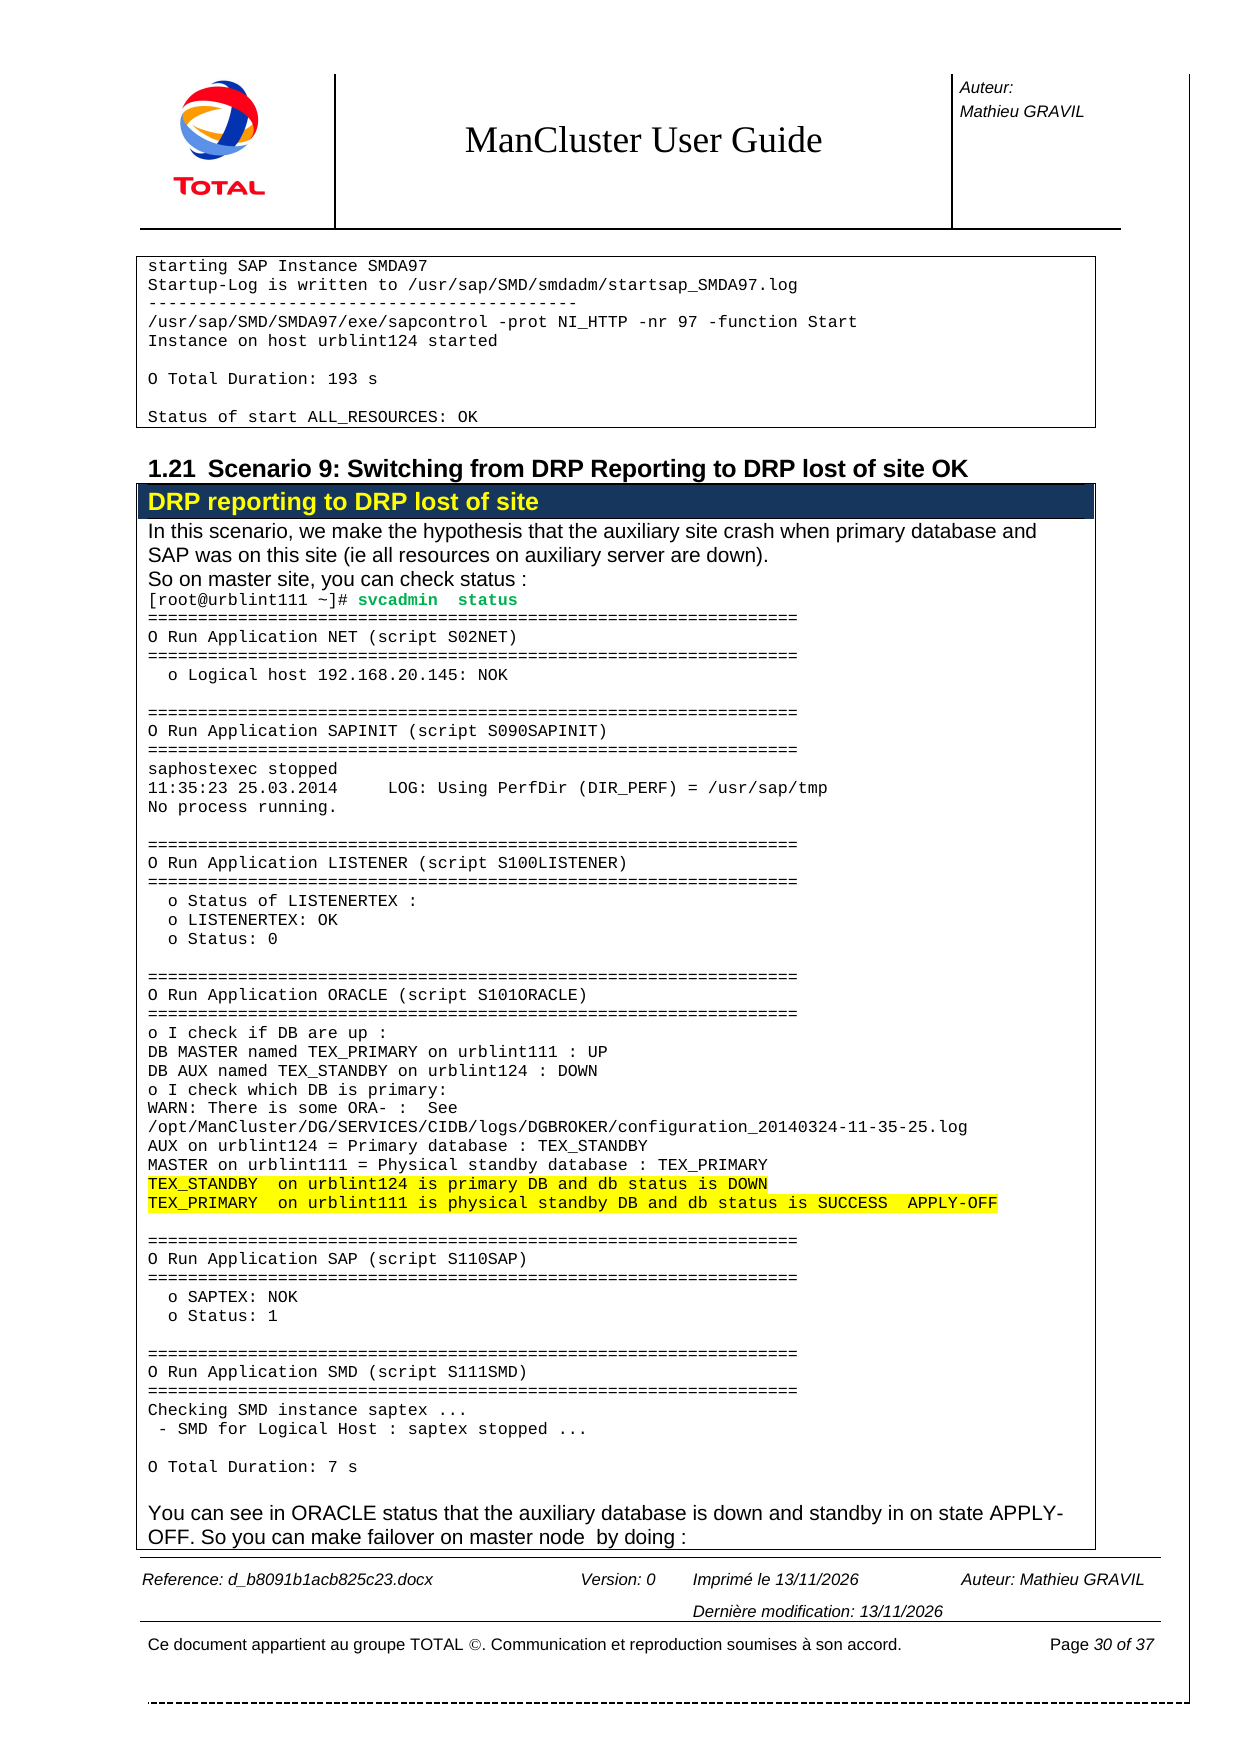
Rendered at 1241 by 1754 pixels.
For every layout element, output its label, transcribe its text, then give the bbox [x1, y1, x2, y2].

picture [167, 73, 272, 202]
subtitle Scenario 9: Switching from DRP Reporting to DRP lost of site OK [148, 454, 1093, 483]
